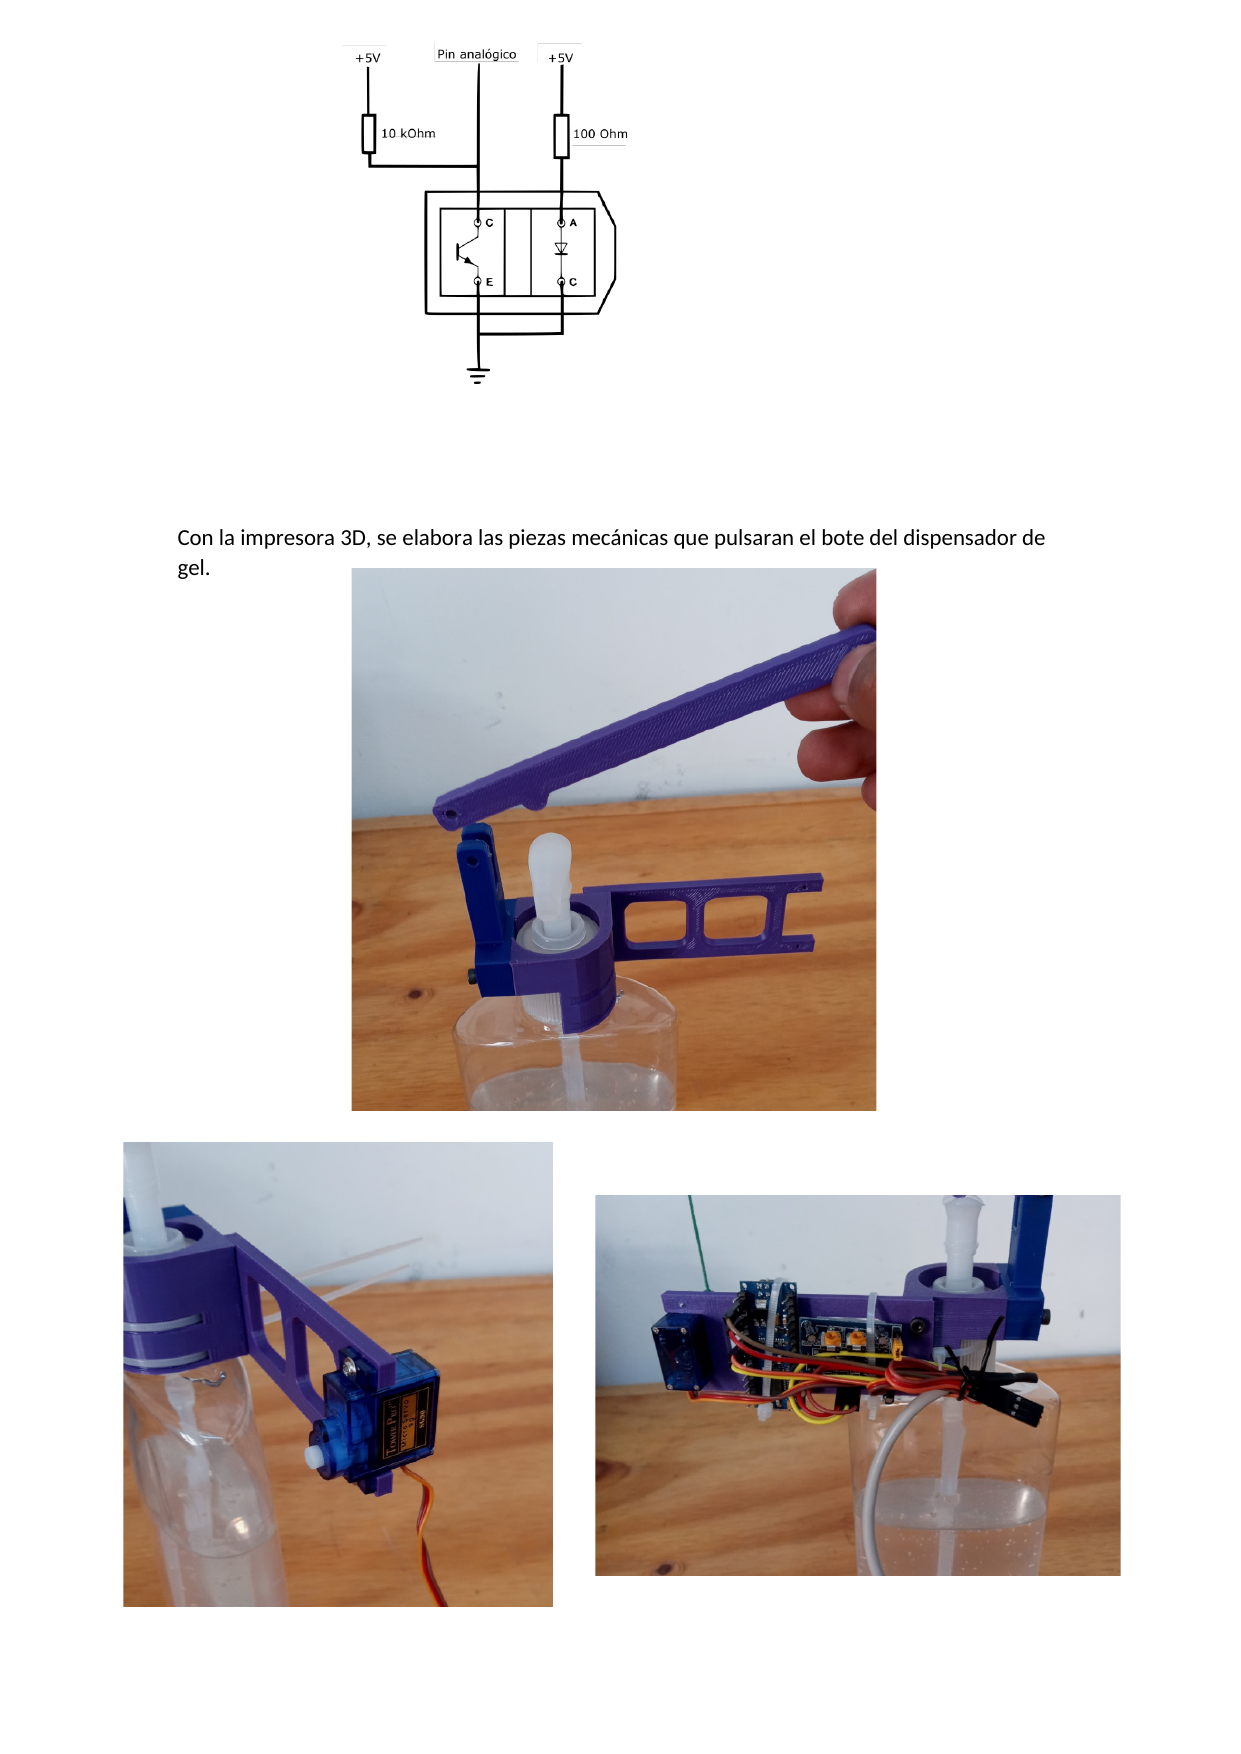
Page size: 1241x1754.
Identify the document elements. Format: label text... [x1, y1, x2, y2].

picture [342, 42, 627, 384]
picture [595, 1195, 1121, 1576]
picture [351, 568, 877, 1111]
picture [123, 1142, 553, 1607]
text Con la impresora 3D, se elabora las piezas mecánicas que pulsaran el bote del dispensador de gel. [177, 523, 1063, 581]
